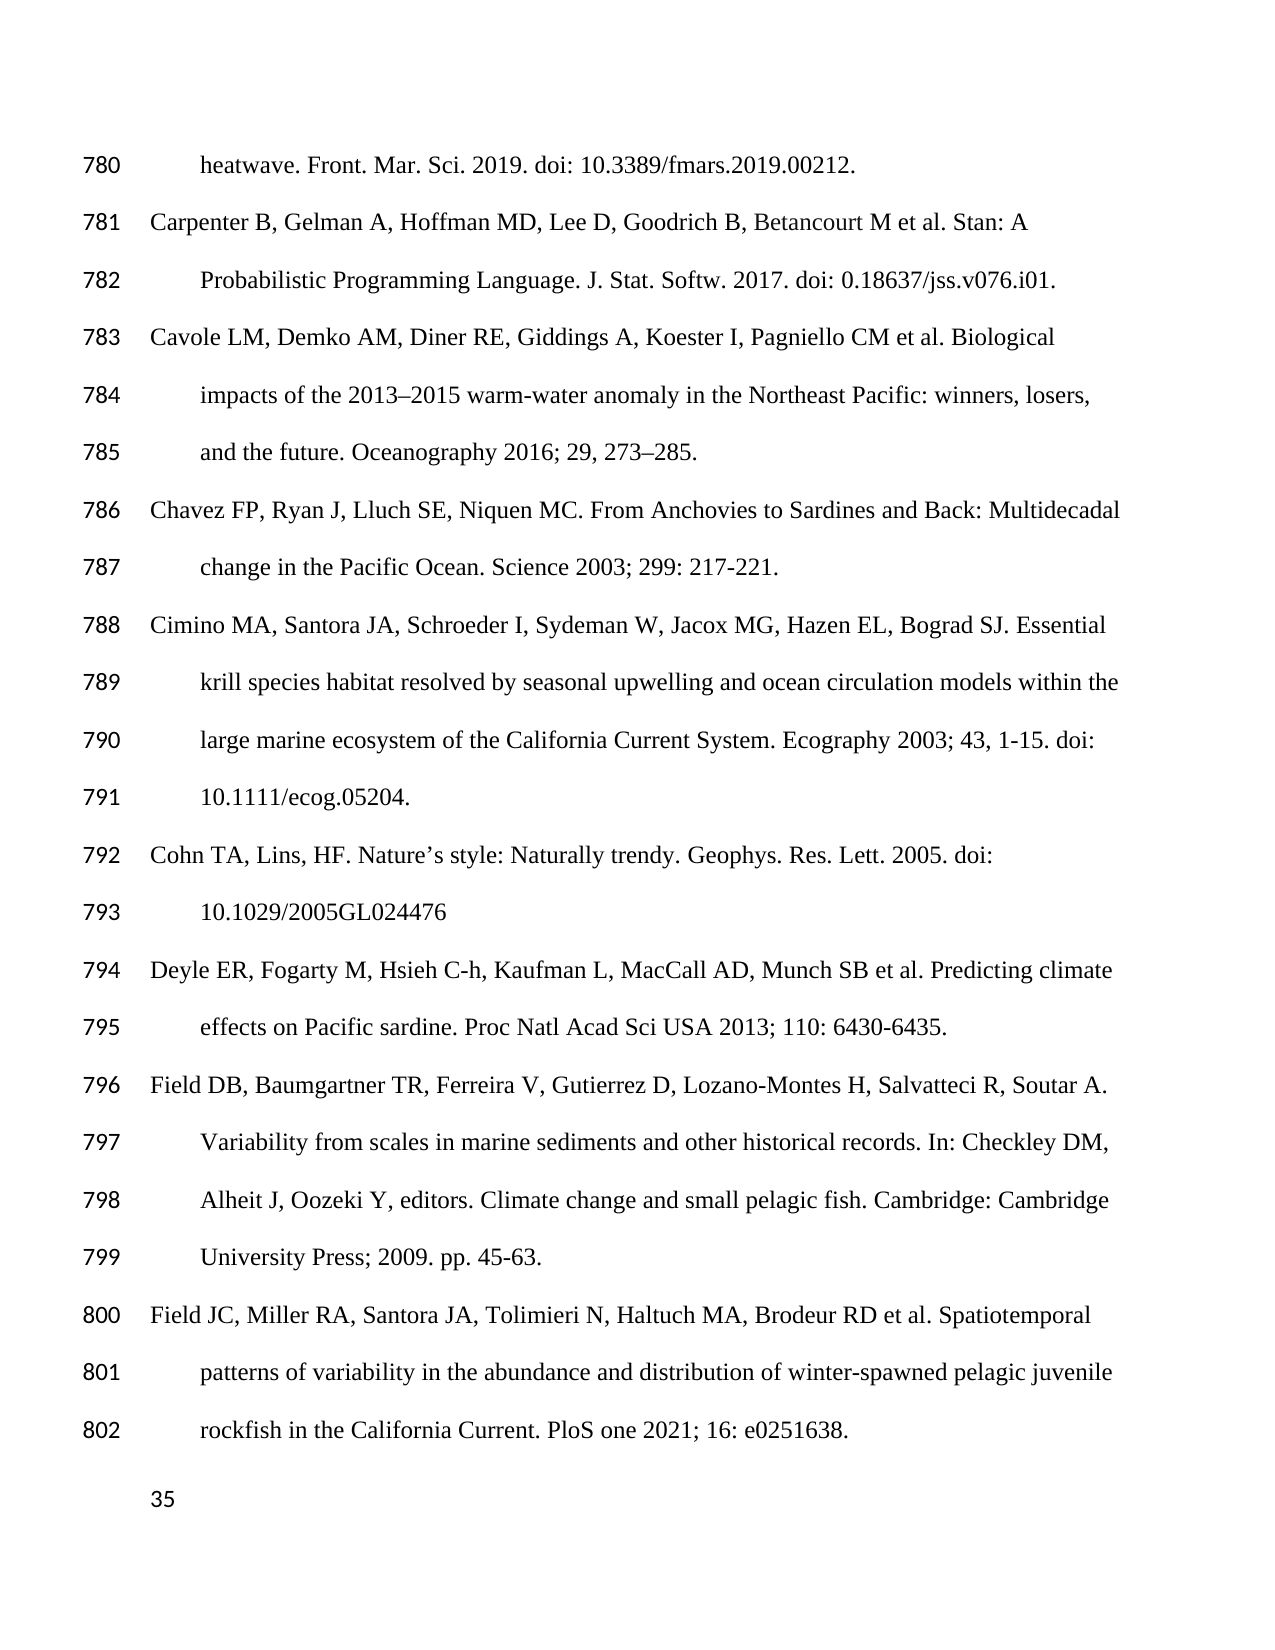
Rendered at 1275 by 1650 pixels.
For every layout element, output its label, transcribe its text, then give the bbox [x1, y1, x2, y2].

text Cohn TA, Lins, HF. Nature’s style: Naturally trendy. Geophys. Res. Lett. 2005. doi: 10.1029/2005GL024476 [150, 840, 1125, 926]
text Carpenter B, Gelman A, Hoffman MD, Lee D, Goodrich B, Betancourt M et al. Stan: A Probabilistic Programming Language. J. Stat. Softw. 2017. doi: 0.18637/jss.v076.i01. [150, 207, 1125, 294]
text Deyle ER, Fogarty M, Hsieh C-h, Kaufman L, MacCall AD, Munch SB et al. Predicting climate effects on Pacific sardine. Proc Natl Acad Sci USA 2013; 110: 6430-6435. [150, 955, 1125, 1041]
text Cavole LM, Demko AM, Diner RE, Giddings A, Koester I, Pagniello CM et al. Biological impacts of the 2013–2015 warm-water anomaly in the Northeast Pacific: winners, losers, and the future. Oceanography 2016; 29, 273–285. [150, 322, 1125, 466]
text Chavez FP, Ryan J, Lluch SE, Niquen MC. From Anchovies to Sardines and Back: Multidecadal change in the Pacific Ocean. Science 2003; 299: 217-221. [150, 495, 1125, 581]
text Field JC, Miller RA, Santora JA, Tolimieri N, Haltuch MA, Brodeur RD et al. Spatiotemporal patterns of variability in the abundance and distribution of winter-spawned pelagic juvenile rockfish in the California Current. PloS one 2021; 16: e0251638. [150, 1300, 1125, 1444]
text Field DB, Baumgartner TR, Ferreira V, Gutierrez D, Lozano-Montes H, Salvatteci R, Soutar A. Variability from scales in marine sediments and other historical records. In: Checkley DM, Alheit J, Oozeki Y, editors. Climate change and small pelagic fish. Cambridge: Cambridge University Press; 2009. pp. 45-63. [150, 1070, 1125, 1271]
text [150, 150, 1125, 179]
text Cimino MA, Santora JA, Schroeder I, Sydeman W, Jacox MG, Hazen EL, Bograd SJ. Essential krill species habitat resolved by seasonal upwelling and ocean circulation models within the large marine ecosystem of the California Current System. Ecography 2003; 43, 1-15. doi: 10.1111/ecog.05204. [150, 610, 1125, 811]
